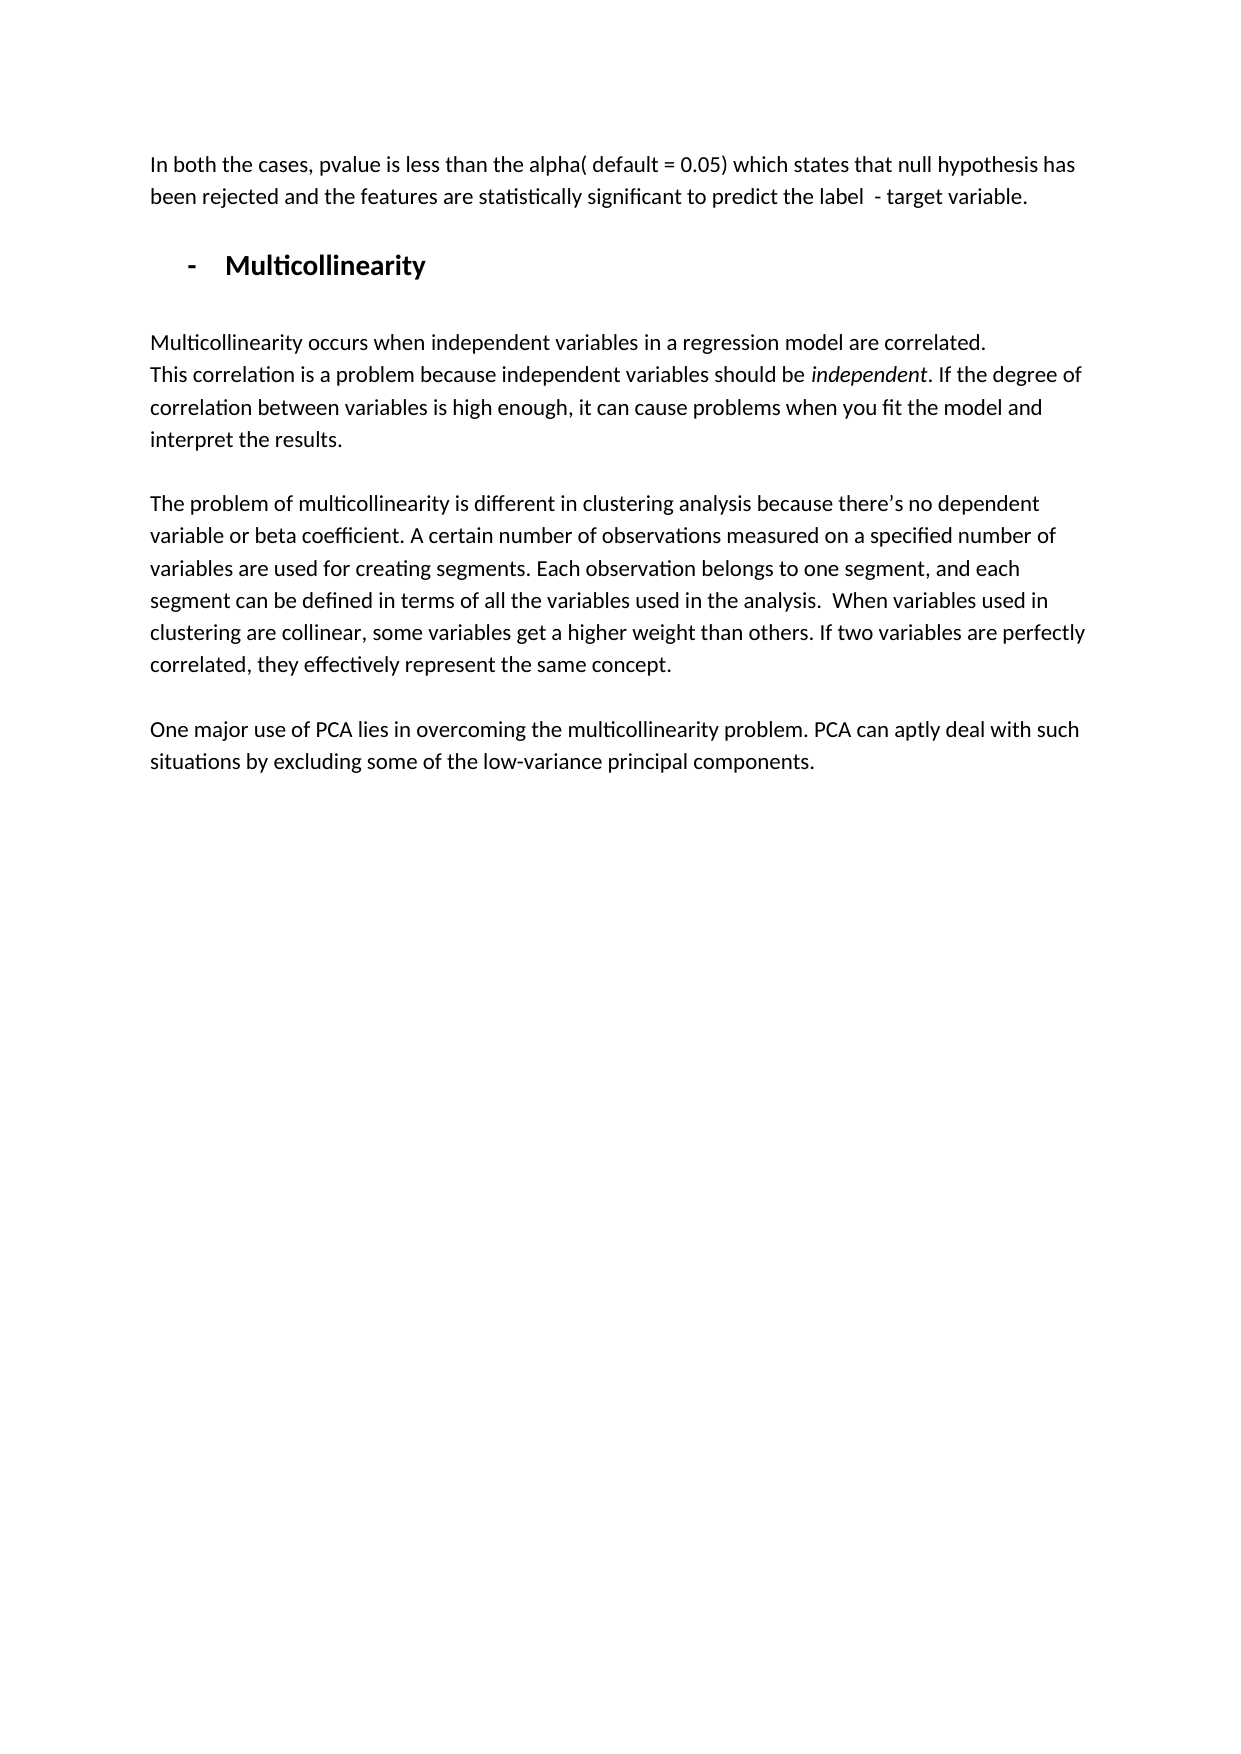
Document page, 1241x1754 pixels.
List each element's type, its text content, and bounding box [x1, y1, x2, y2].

list Multicollinearity [187, 247, 1090, 282]
text One major use of PCA lies in overcoming the multicollinearity problem. PCA can aptly deal with such situations by excluding some of the low-variance principal components. [150, 715, 1090, 775]
text The problem of multicollinearity is different in clustering analysis because there’s no dependent variable or beta coefficient. A certain number of observations measured on a specified number of variables are used for creating segments. Each observation belongs to one segment, and each segment can be defined in terms of all the variables used in the analysis. When variables used in clustering are collinear, some variables get a higher weight than others. If two variables are perfectly correlated, they effectively represent the same concept. [150, 489, 1090, 678]
text Multicollinearity occurs when independent variables in a regression model are correlated. This correlation is a problem because independent variables should be independent. If the degree of correlation between variables is high enough, it can cause problems when you fit the model and interpret the results. [150, 328, 1090, 453]
text In both the cases, pvalue is less than the alpha( default = 0.05) which states that null hypothesis has been rejected and the features are statistically significant to predict the label - target variable. [150, 150, 1090, 210]
